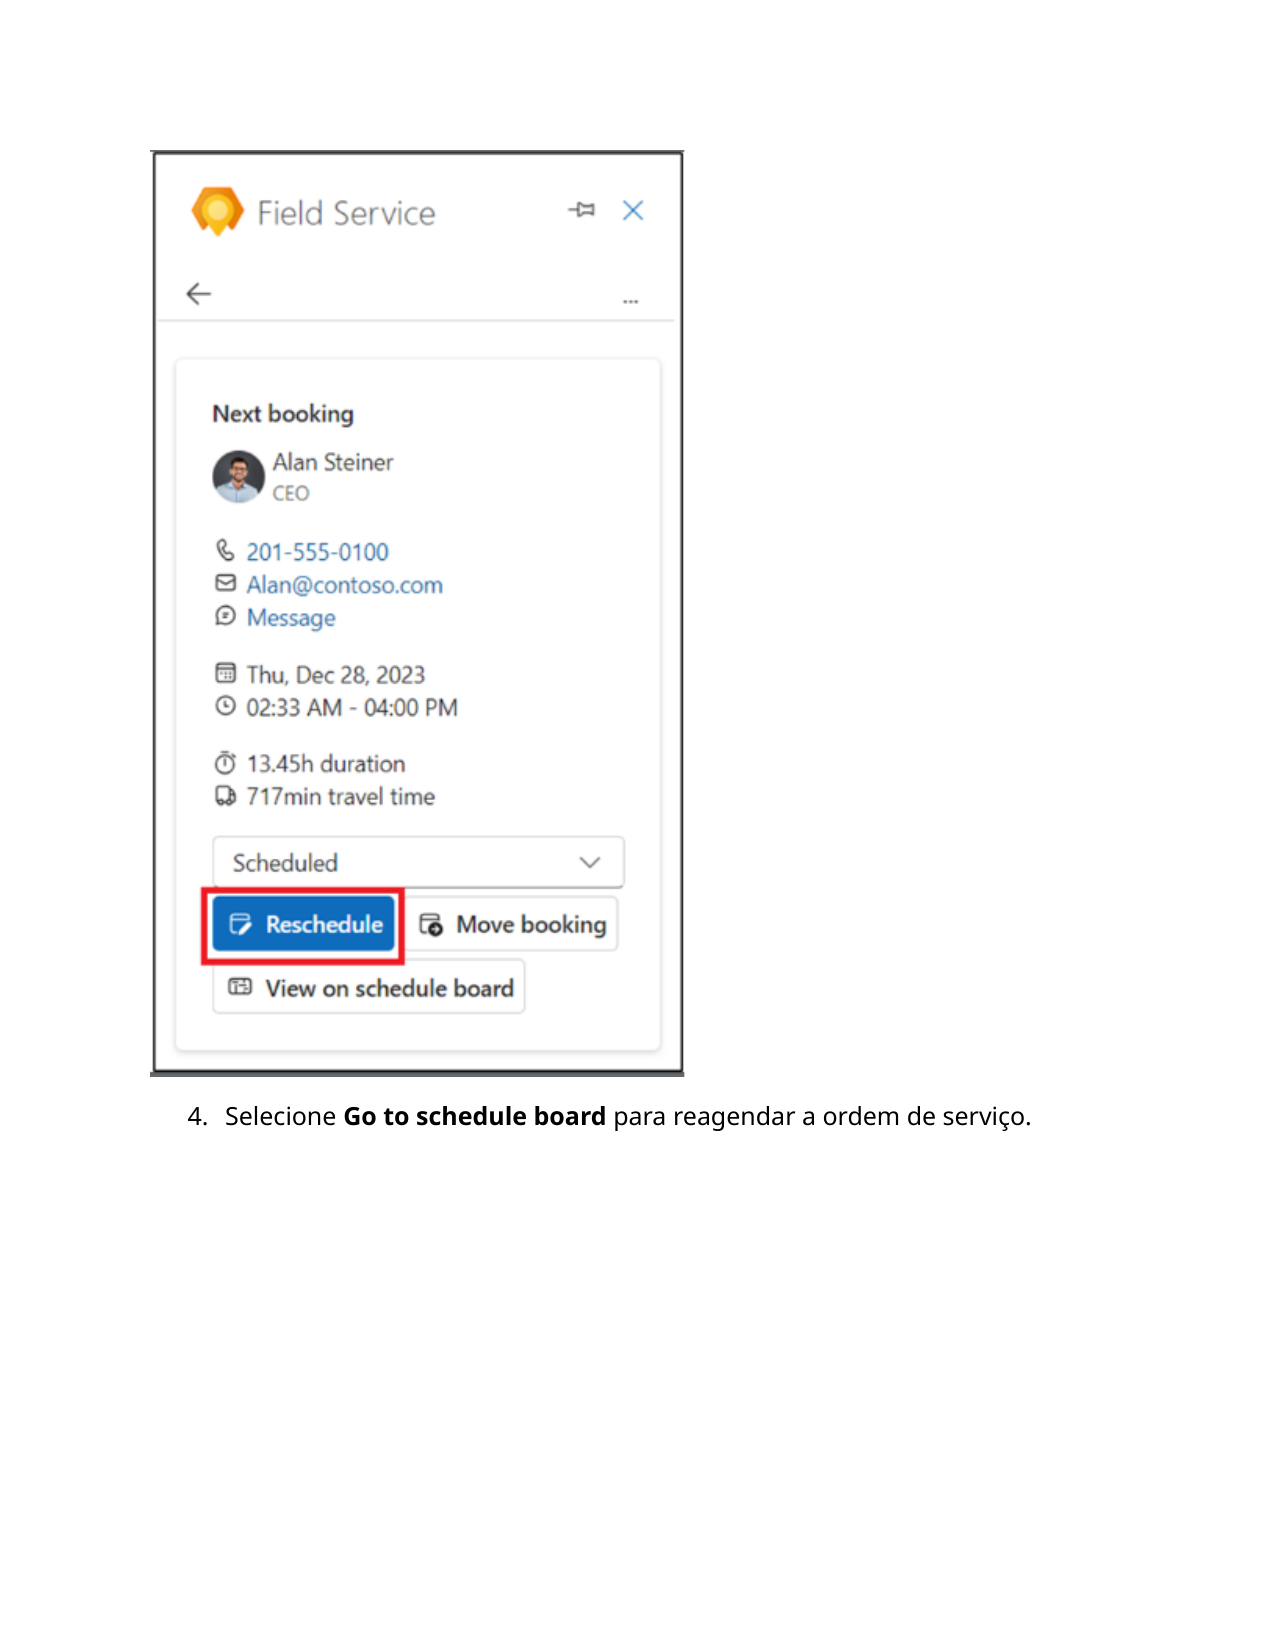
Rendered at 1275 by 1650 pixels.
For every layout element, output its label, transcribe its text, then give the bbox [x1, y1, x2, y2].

list Selecione Go to schedule board para reagendar a ordem de serviço. [187, 1098, 1125, 1132]
picture [150, 150, 685, 1077]
